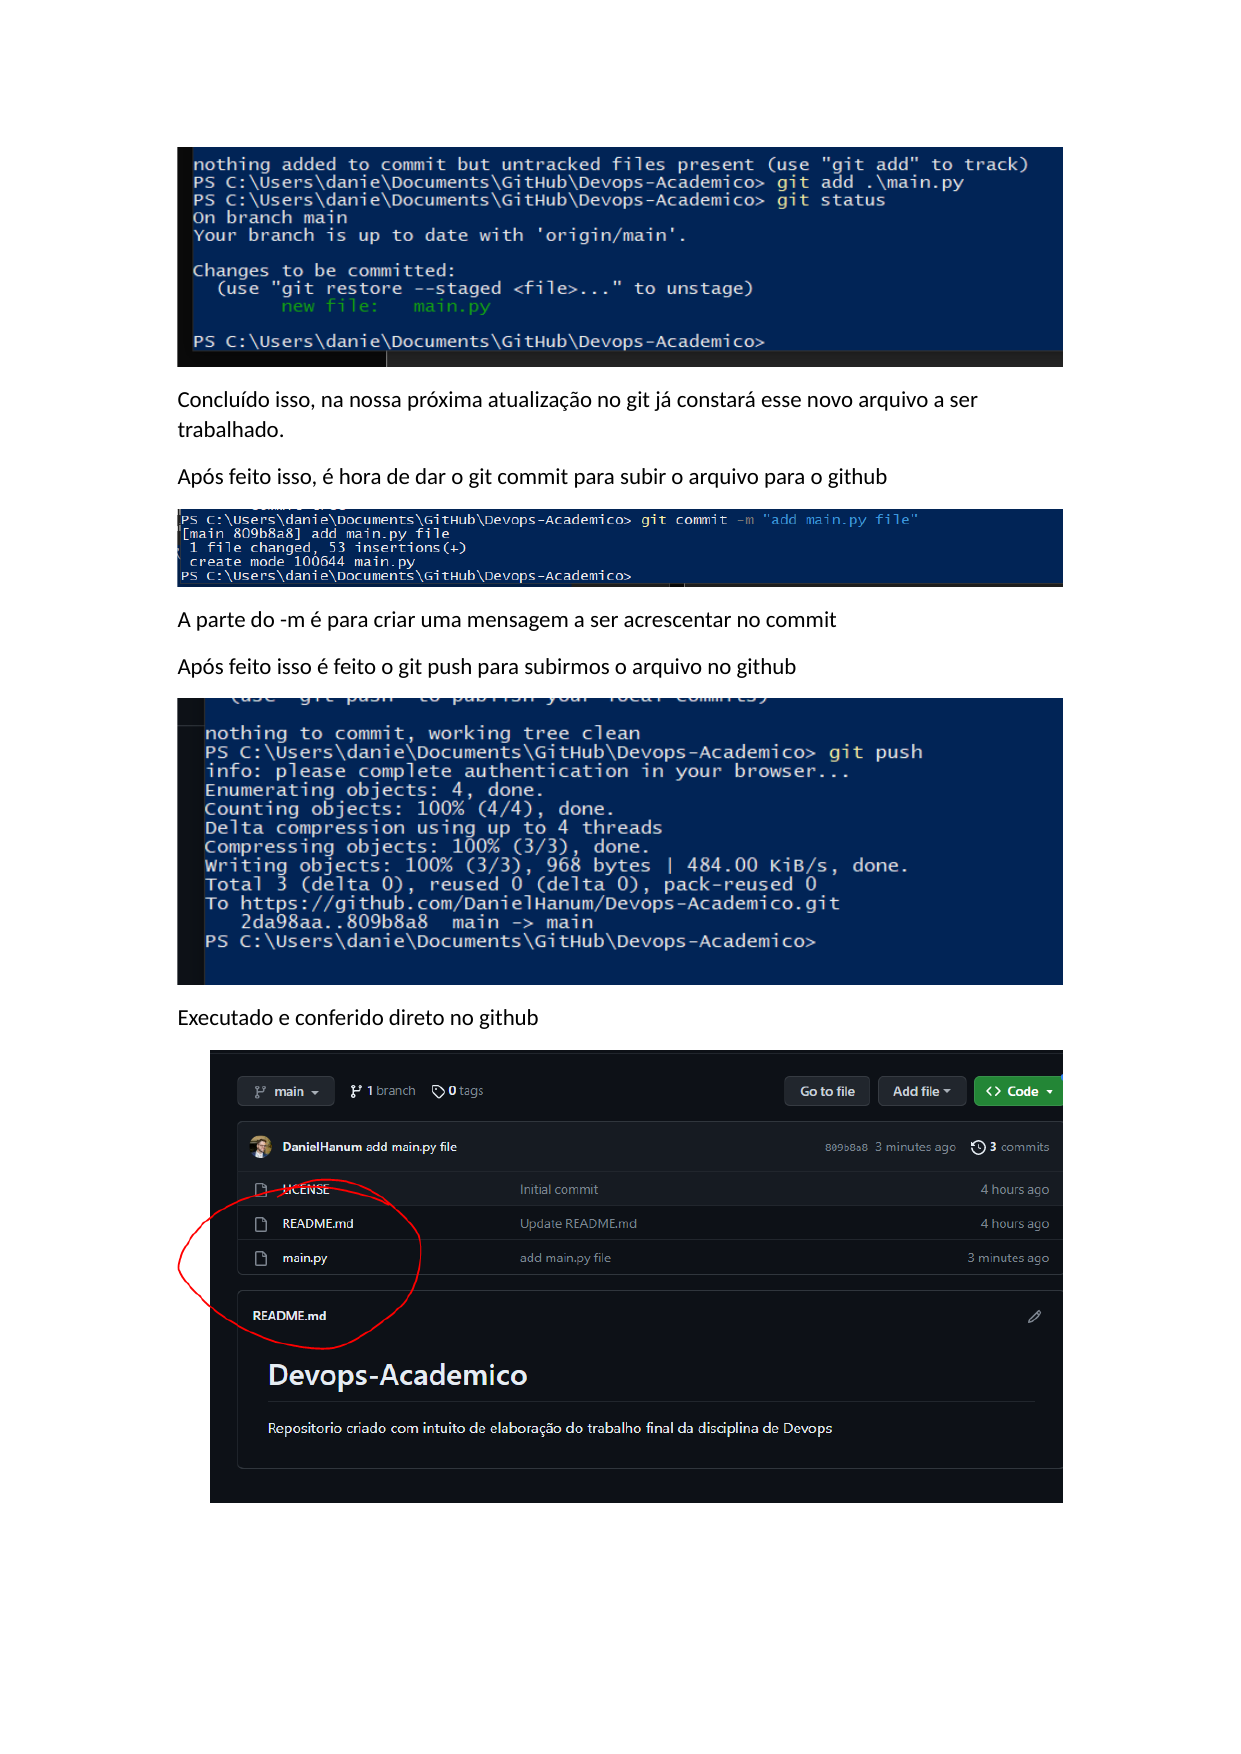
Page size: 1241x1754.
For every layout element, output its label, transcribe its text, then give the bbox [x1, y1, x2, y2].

text Concluído isso, na nossa próxima atualização no git já constará esse novo arquivo a ser trabalhado. [177, 385, 1063, 443]
text Após feito isso é feito o git push para subirmos o arquivo no github [177, 652, 1063, 680]
text Executado e conferido direto no github [177, 1003, 1063, 1031]
picture [177, 698, 1063, 985]
picture [177, 1050, 1063, 1503]
picture [177, 509, 1063, 587]
text A parte do -m é para criar uma mensagem a ser acrescentar no commit [177, 605, 1063, 633]
text Após feito isso, é hora de dar o git commit para subir o arquivo para o github [177, 462, 1063, 490]
picture [177, 147, 1063, 367]
